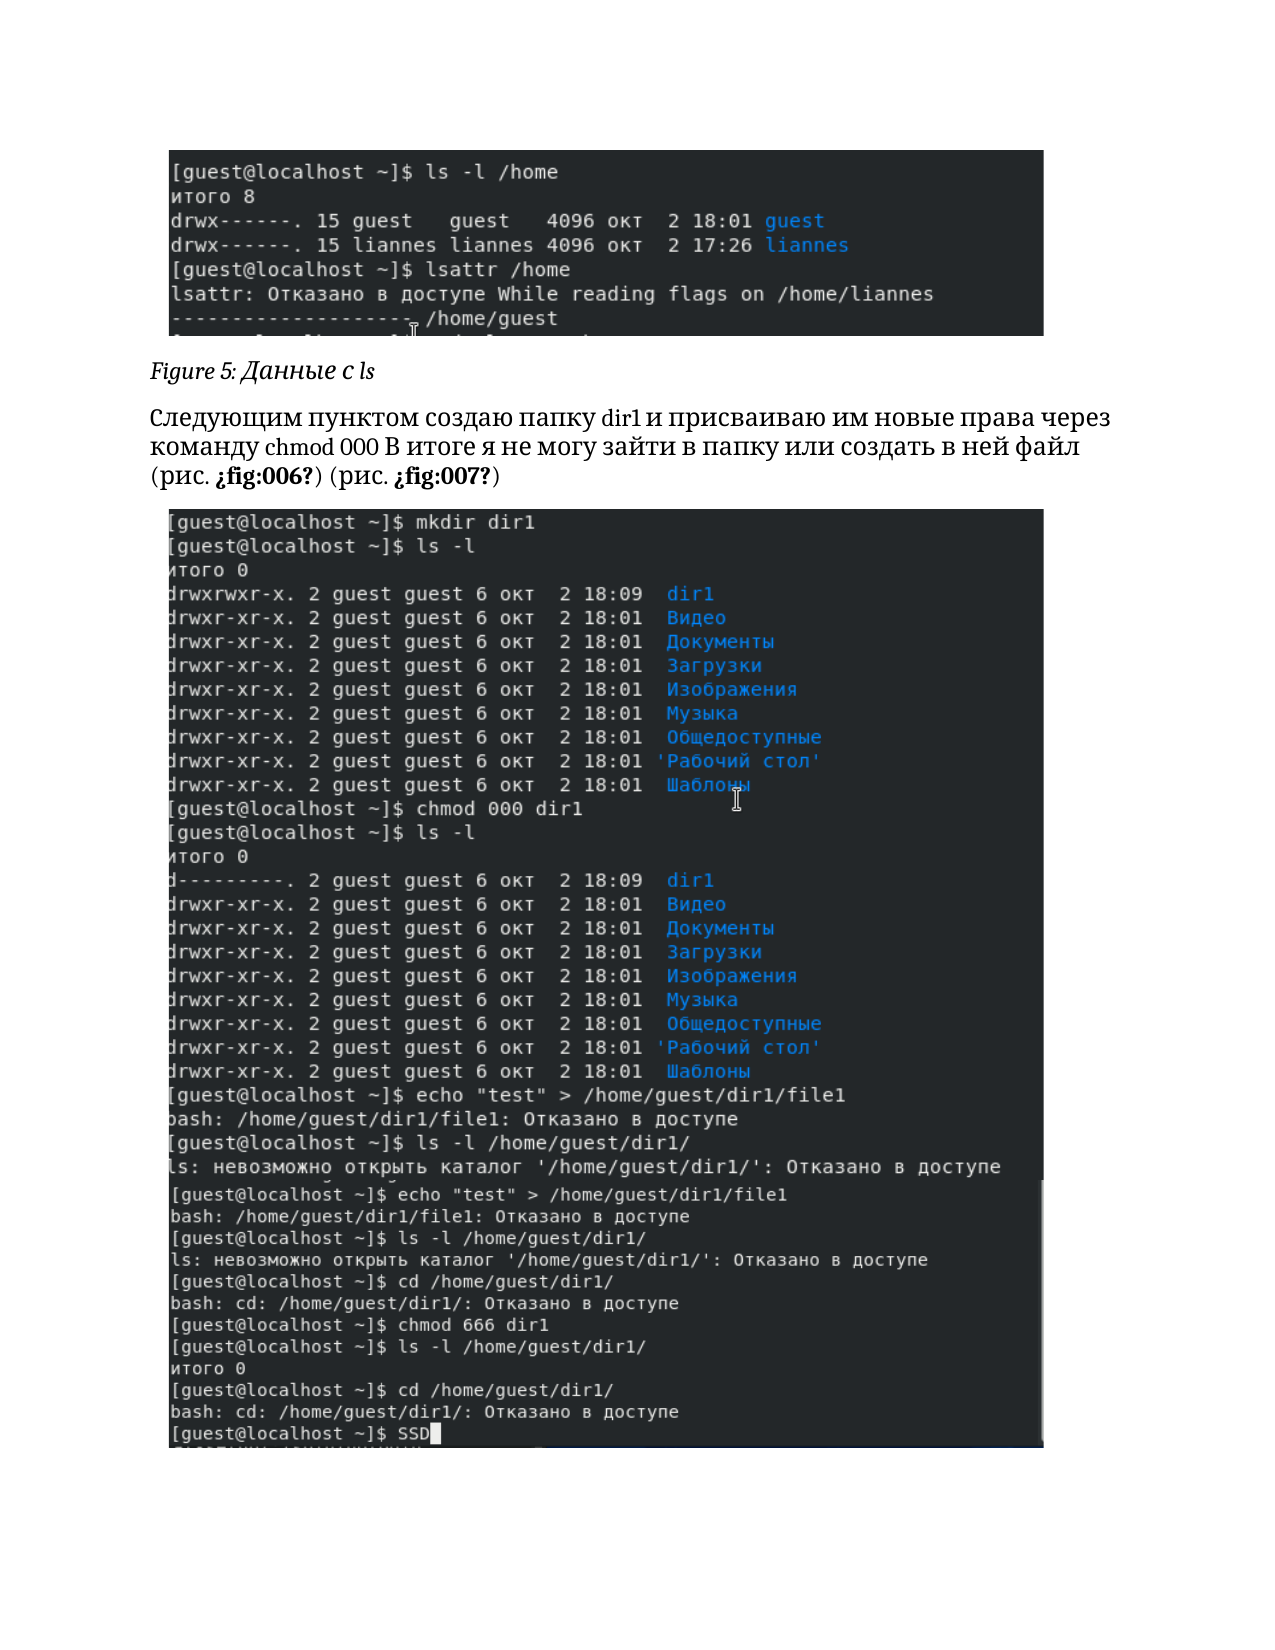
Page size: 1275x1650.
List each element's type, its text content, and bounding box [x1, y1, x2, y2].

picture [168, 150, 1044, 336]
text Figure 5: Данные с ls [150, 357, 1125, 385]
text Cледующим пунктом создаю папку dir1 и присваиваю им новые права через команду chmod 000 В итоге я не могу зайти в папку или создать в ней файл (рис. ¿fig:006?) (рис. ¿fig:007?) [150, 404, 1125, 490]
picture [168, 509, 1044, 1448]
